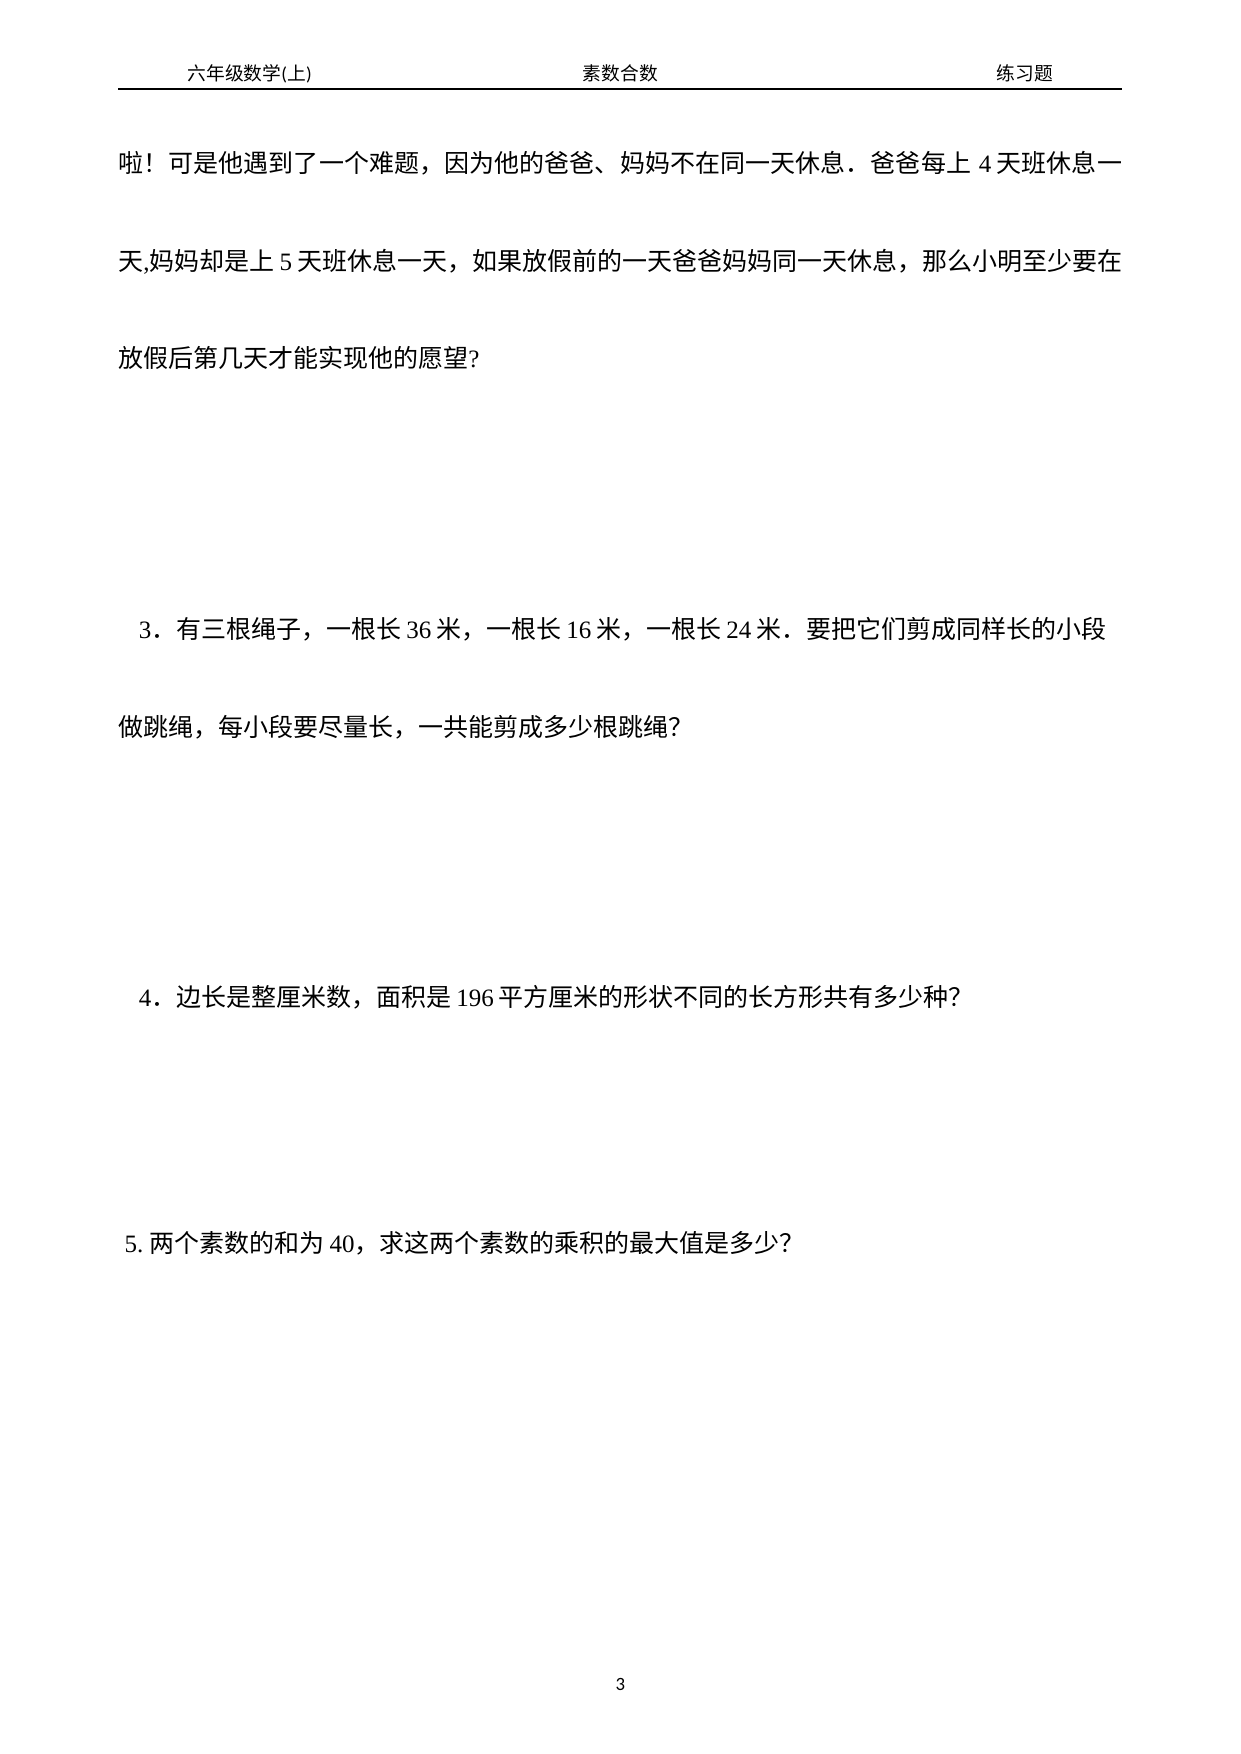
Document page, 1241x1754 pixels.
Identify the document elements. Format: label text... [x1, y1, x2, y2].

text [118, 129, 1122, 389]
text 4．边长是整厘米数，面积是196平方厘米的形状不同的长方形共有多少种？ [118, 963, 1122, 1028]
text 5. 两个素数的和为40，求这两个素数的乘积的最大值是多少？ [118, 1209, 1122, 1274]
text 3．有三根绳子，一根长，一根长，一根长．要把它们剪成同样长的小段做跳绳，每小段要尽量长，一共能剪成多少根跳绳？ [118, 595, 1122, 758]
